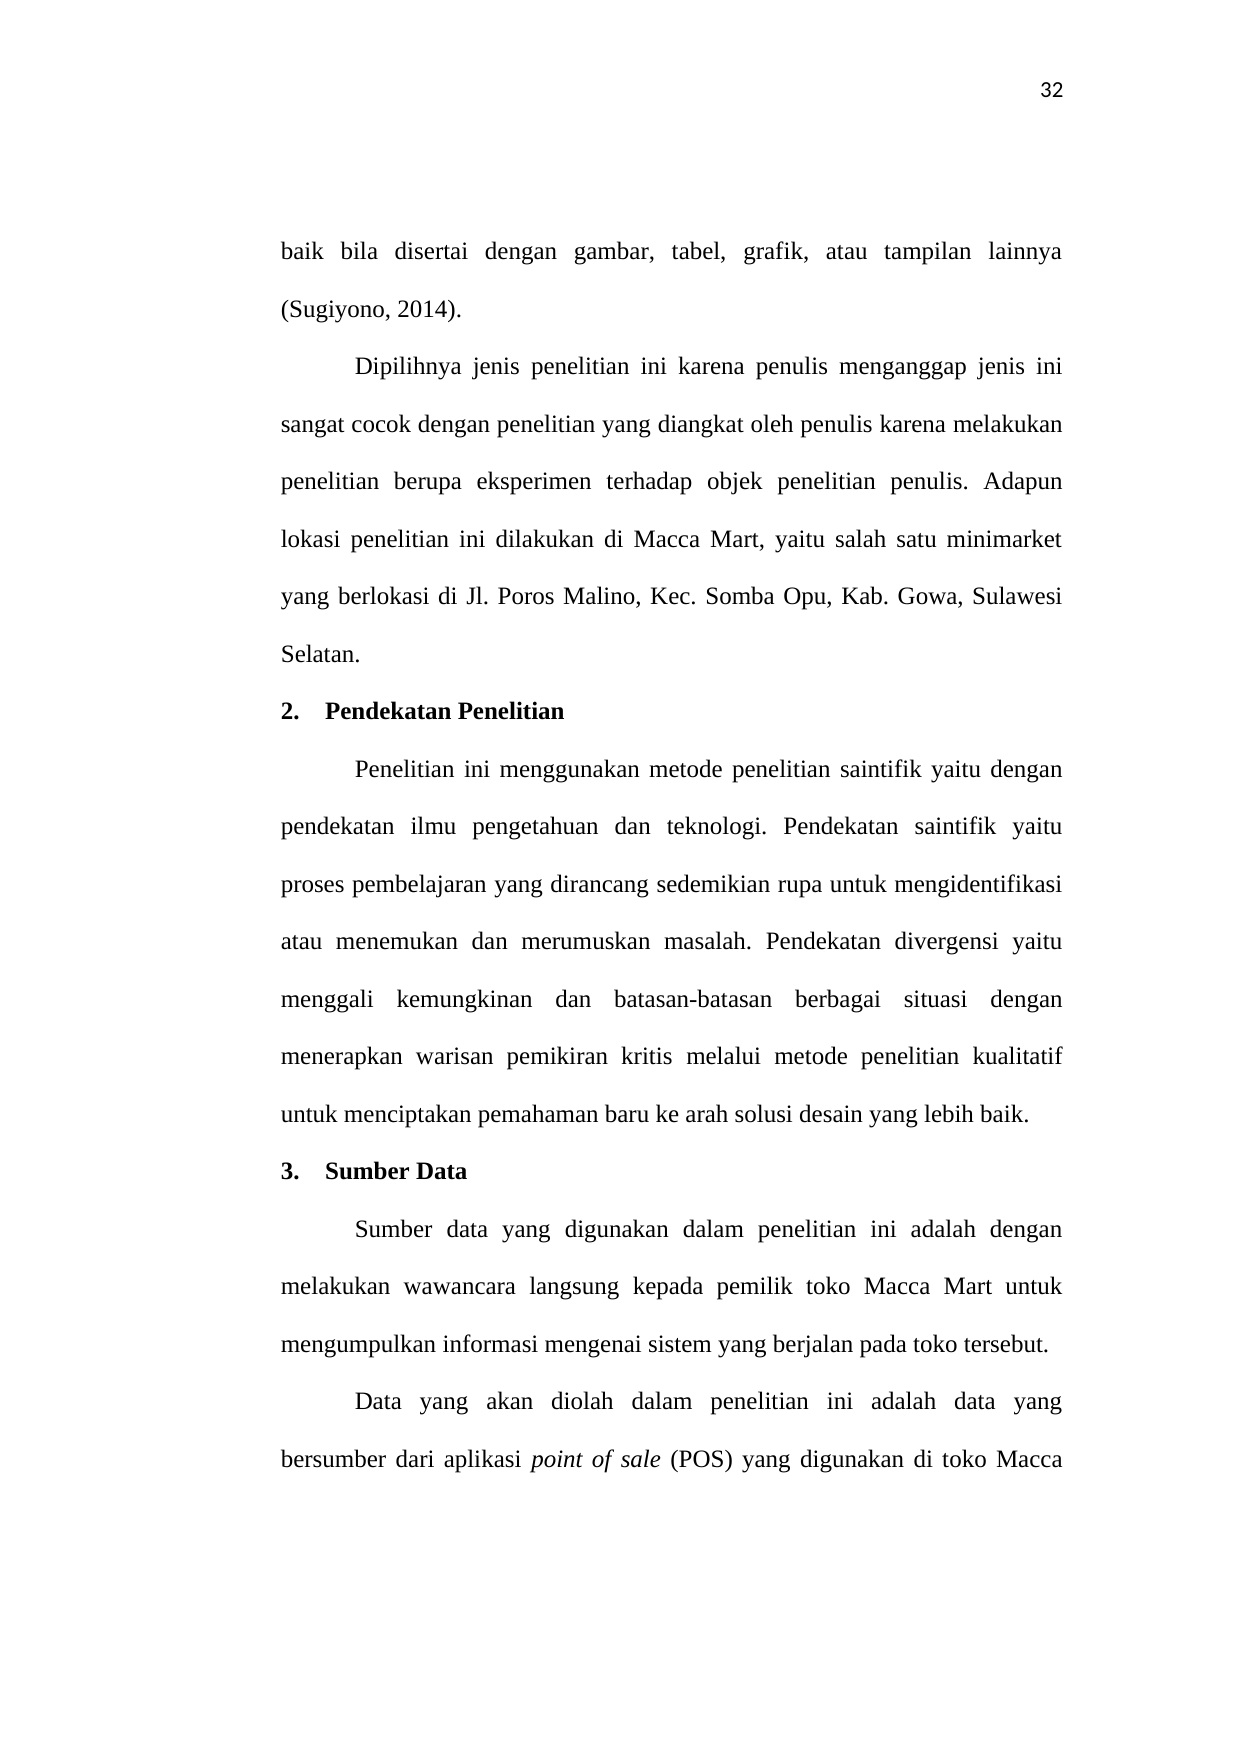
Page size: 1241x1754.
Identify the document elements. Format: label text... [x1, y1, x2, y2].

text Sumber data yang digunakan dalam penelitian ini adalah dengan melakukan wawancara langsung kepada pemilik toko Macca Mart untuk mengumpulkan informasi mengenai sistem yang berjalan pada toko tersebut. [281, 1214, 1063, 1357]
list Pendekatan Penelitian [281, 696, 1063, 725]
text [281, 1386, 1063, 1472]
list Sumber Data [281, 1156, 1063, 1185]
text Dipilihnya jenis penelitian ini karena penulis menganggap jenis ini sangat cocok dengan penelitian yang diangkat oleh penulis karena melakukan penelitian berupa eksperimen terhadap objek penelitian penulis. Adapun lokasi penelitian ini dilakukan di Macca Mart, yaitu salah satu minimarket yang berlokasi di Jl. Poros Malino, Kec. Somba Opu, Kab. Gowa, Sulawesi Selatan. [281, 351, 1063, 667]
text Penelitian ini menggunakan metode penelitian saintifik yaitu dengan pendekatan ilmu pengetahuan dan teknologi. Pendekatan saintifik yaitu proses pembelajaran yang dirancang sedemikian rupa untuk mengidentifikasi atau menemukan dan merumuskan masalah. Pendekatan divergensi yaitu menggali kemungkinan dan batasan-batasan berbagai situasi dengan menerapkan warisan pemikiran kritis melalui metode penelitian kualitatif untuk menciptakan pemahaman baru ke arah solusi desain yang lebih baik. [281, 754, 1063, 1127]
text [281, 236, 1063, 322]
